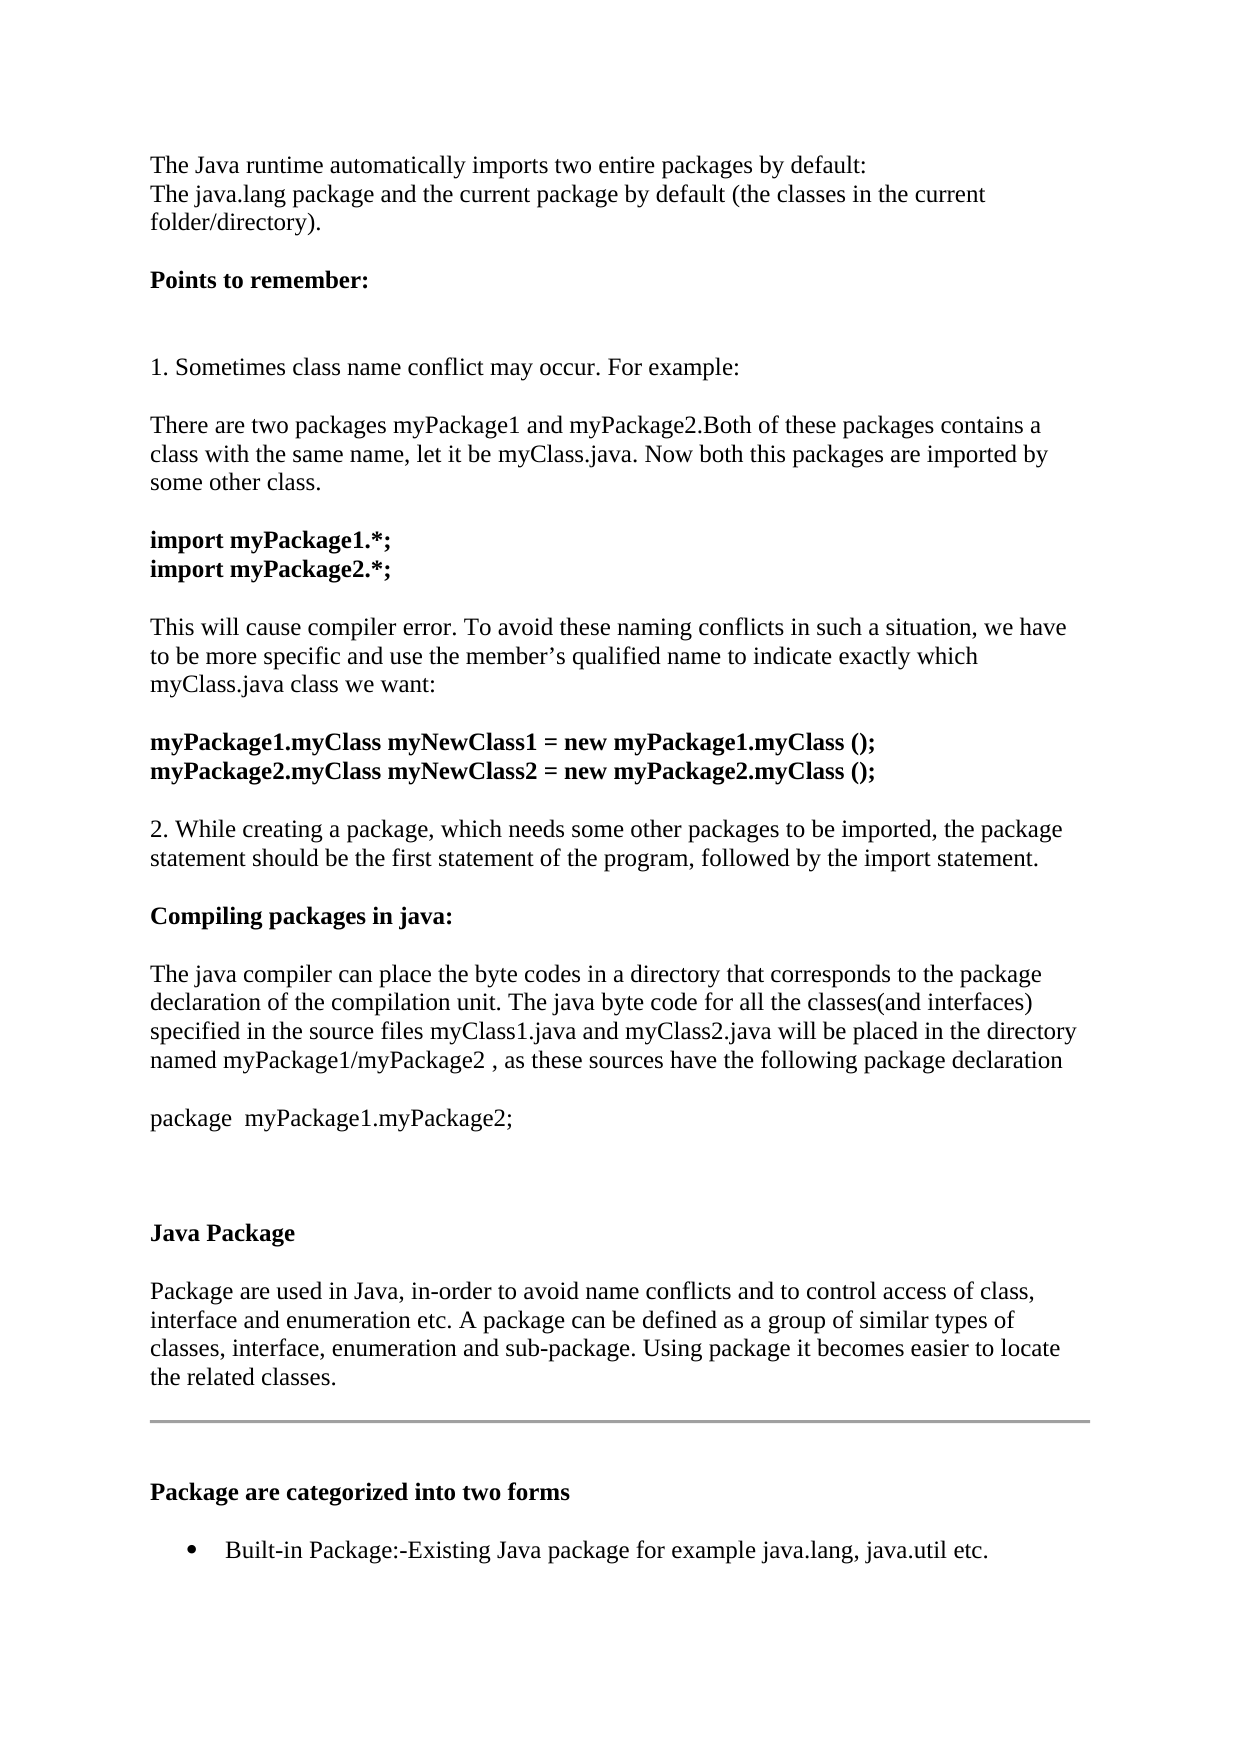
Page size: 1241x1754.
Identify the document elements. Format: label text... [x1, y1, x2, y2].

text 2. While creating a package, which needs some other packages to be imported, the package statement should be the first statement of the program, followed by the import statement. [150, 814, 1090, 872]
text 1. Sometimes class name conflict may occur. For example: [150, 323, 1090, 381]
text Package are used in Java, in-order to avoid name conflicts and to control access of class, interface and enumeration etc. A package can be defined as a group of similar types of classes, interface, enumeration and sub-package. Using package it becomes easier to locate the related classes. [150, 1276, 1090, 1391]
text This will cause compiler error. To avoid these naming conflicts in such a situation, we have to be more specific and use the member’s qualified name to indicate exactly which myClass.java class we want: [150, 612, 1090, 698]
text import myPackage2.*; [150, 554, 1090, 583]
list Package are categorized into two forms [150, 1477, 1090, 1506]
list Built-in Package:-Existing Java package for example java.lang, java.util etc. [187, 1535, 1090, 1564]
text package myPackage1.myPackage2; [150, 1103, 1090, 1132]
list Compiling packages in java: [150, 901, 1090, 929]
list Java Package [150, 1218, 1090, 1247]
text import myPackage1.*; [150, 525, 1090, 554]
text The java compiler can place the byte codes in a directory that corresponds to the package declaration of the compilation unit. The java byte code for all the classes(and interfaces) specified in the source files myClass1.java and myClass2.java will be placed in the directory named myPackage1/myPackage2 , as these sources have the following package declaration [150, 959, 1090, 1074]
text Points to remember: [150, 265, 1090, 294]
text The Java runtime automatically imports two entire packages by default: The java.lang package and the current package by default (the classes in the current folder/directory). [150, 150, 1090, 236]
text myPackage2.myClass myNewClass2 = new myPackage2.myClass (); [150, 756, 1090, 785]
text myPackage1.myClass myNewClass1 = new myPackage1.myClass (); [150, 727, 1090, 756]
text There are two packages myPackage1 and myPackage2.Both of these packages contains a class with the same name, let it be myClass.java. Now both this packages are imported by some other class. [150, 410, 1090, 496]
